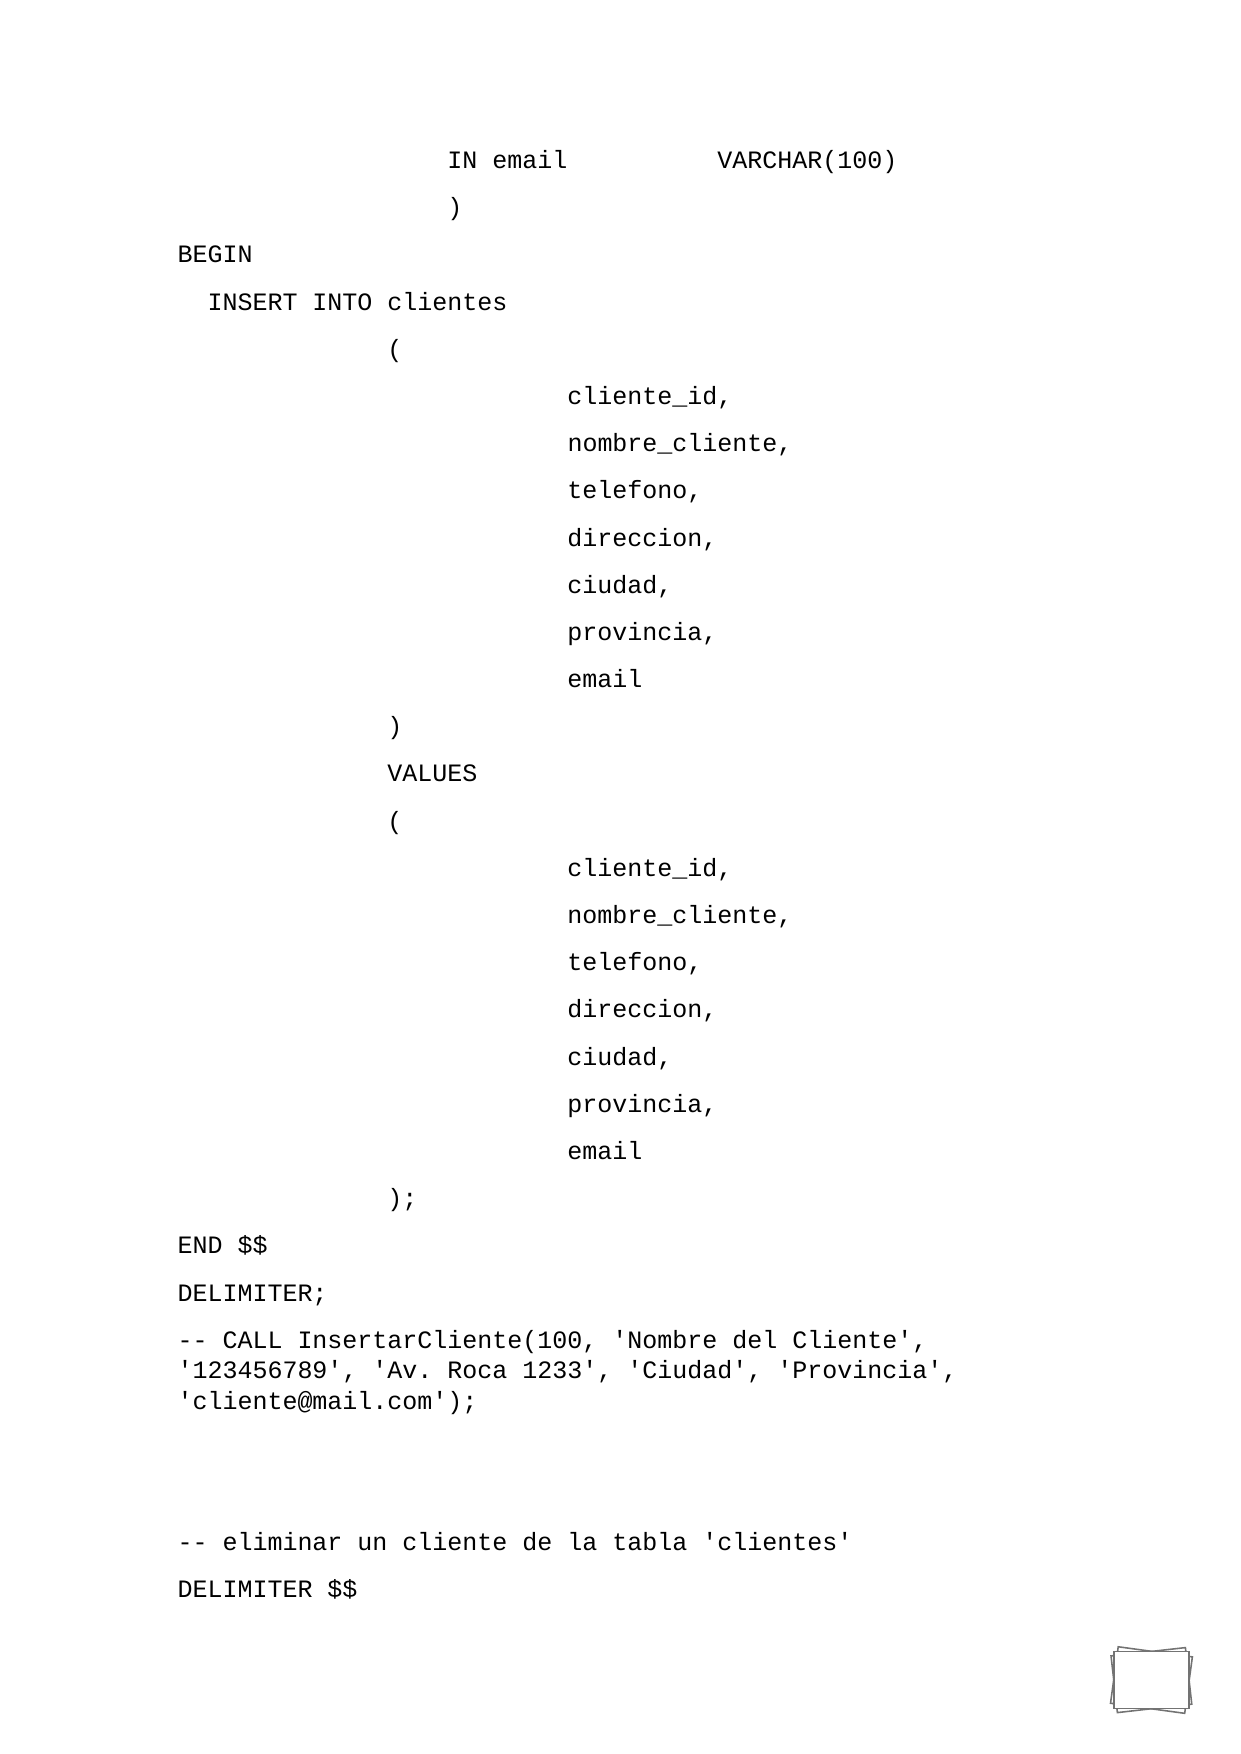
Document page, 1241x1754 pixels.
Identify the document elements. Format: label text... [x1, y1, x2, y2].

text ciudad, [177, 572, 1063, 601]
text END $$ [177, 1233, 1063, 1261]
text ( [177, 808, 1063, 837]
text ); [177, 1186, 1063, 1214]
text IN email VARCHAR(100) [177, 148, 1063, 176]
text INSERT INTO clientes [177, 289, 1063, 317]
text ciudad, [177, 1044, 1063, 1072]
text -- eliminar un cliente de la tabla 'clientes' [177, 1530, 1063, 1558]
text DELIMITER; [177, 1280, 1063, 1308]
text telefono, [177, 950, 1063, 978]
text DELIMITER $$ [177, 1577, 1063, 1605]
text provincia, [177, 619, 1063, 648]
text ) [177, 714, 1063, 742]
text direccion, [177, 997, 1063, 1025]
text ( [177, 336, 1063, 365]
text email [177, 667, 1063, 695]
text email [177, 1138, 1063, 1167]
text ) [177, 195, 1063, 223]
text VALUES [177, 761, 1063, 789]
text provincia, [177, 1091, 1063, 1120]
text direccion, [177, 525, 1063, 553]
text nombre_cliente, [177, 903, 1063, 931]
text BEGIN [177, 242, 1063, 270]
text cliente_id, [177, 855, 1063, 884]
text -- CALL InsertarCliente(100, 'Nombre del Cliente', '123456789', 'Av. Roca 1233', 'Ciudad', 'Provincia', 'cliente@mail.com'); [177, 1327, 1063, 1417]
text nombre_cliente, [177, 431, 1063, 459]
text cliente_id, [177, 383, 1063, 412]
text telefono, [177, 478, 1063, 506]
